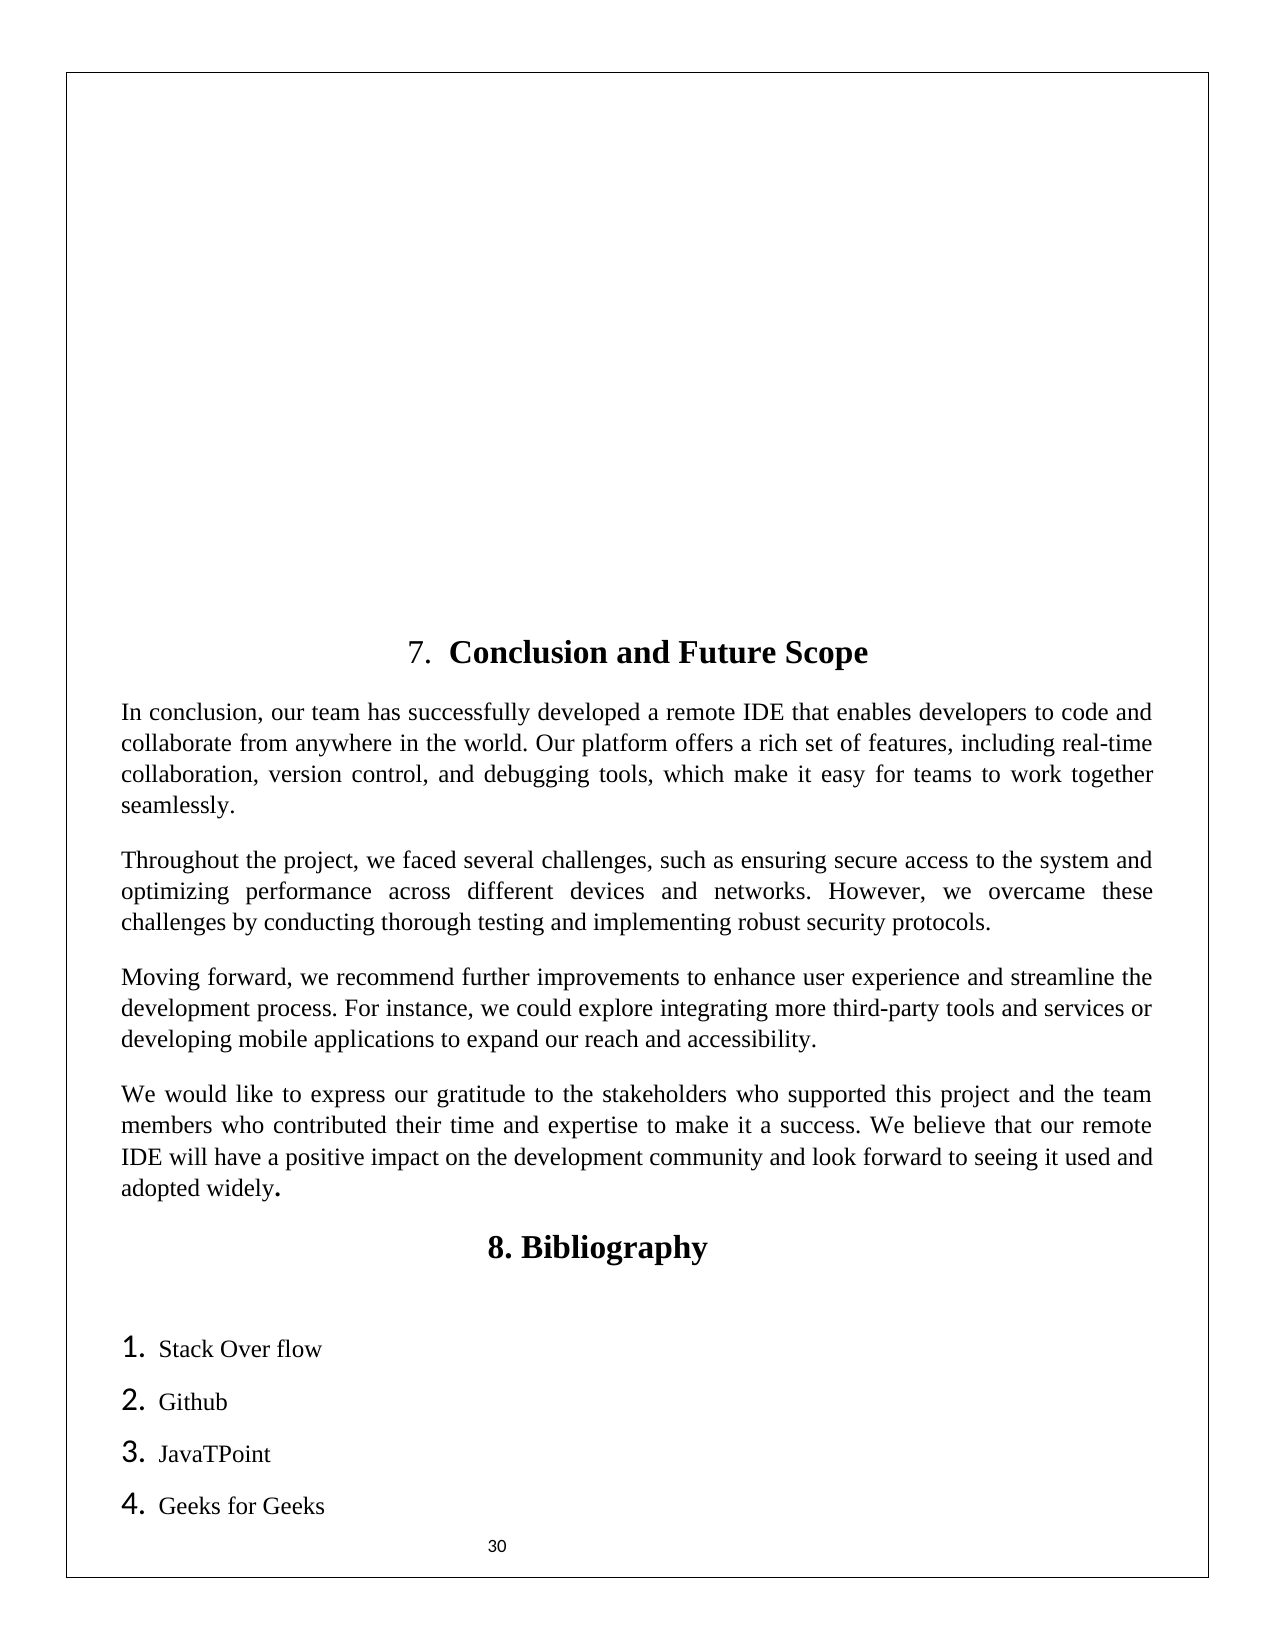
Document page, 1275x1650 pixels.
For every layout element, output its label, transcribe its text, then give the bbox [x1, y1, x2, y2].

text In conclusion, our team has successfully developed a remote IDE that enables developers to code and collaborate from anywhere in the world. Our platform offers a rich set of features, including real-time collaboration, version control, and debugging tools, which make it easy for teams to work together seamlessly. [121, 697, 1154, 819]
list Geeks for Geeks [121, 1482, 1154, 1522]
list Github [121, 1378, 1154, 1418]
list JavaTPoint [121, 1430, 1154, 1470]
text Moving forward, we recommend further improvements to enhance user experience and streamline the development process. For instance, we could explore integrating more third-party tools and services or developing mobile applications to expand our reach and accessibility. [121, 962, 1154, 1053]
text Throughout the project, we faced several challenges, such as ensuring secure access to the system and optimizing performance across different devices and networks. However, we overcame these challenges by conducting thorough testing and implementing robust security protocols. [121, 845, 1154, 936]
list Conclusion and Future Scope [75, 632, 1200, 671]
text 8. Bibliography [75, 1228, 1200, 1266]
list Stack Over flow [121, 1326, 1154, 1366]
text We would like to express our gratitude to the stakeholders who supported this project and the team members who contributed their time and expertise to make it a success. We believe that our remote IDE will have a positive impact on the development community and look forward to seeing it used and adopted widely. [121, 1079, 1154, 1201]
